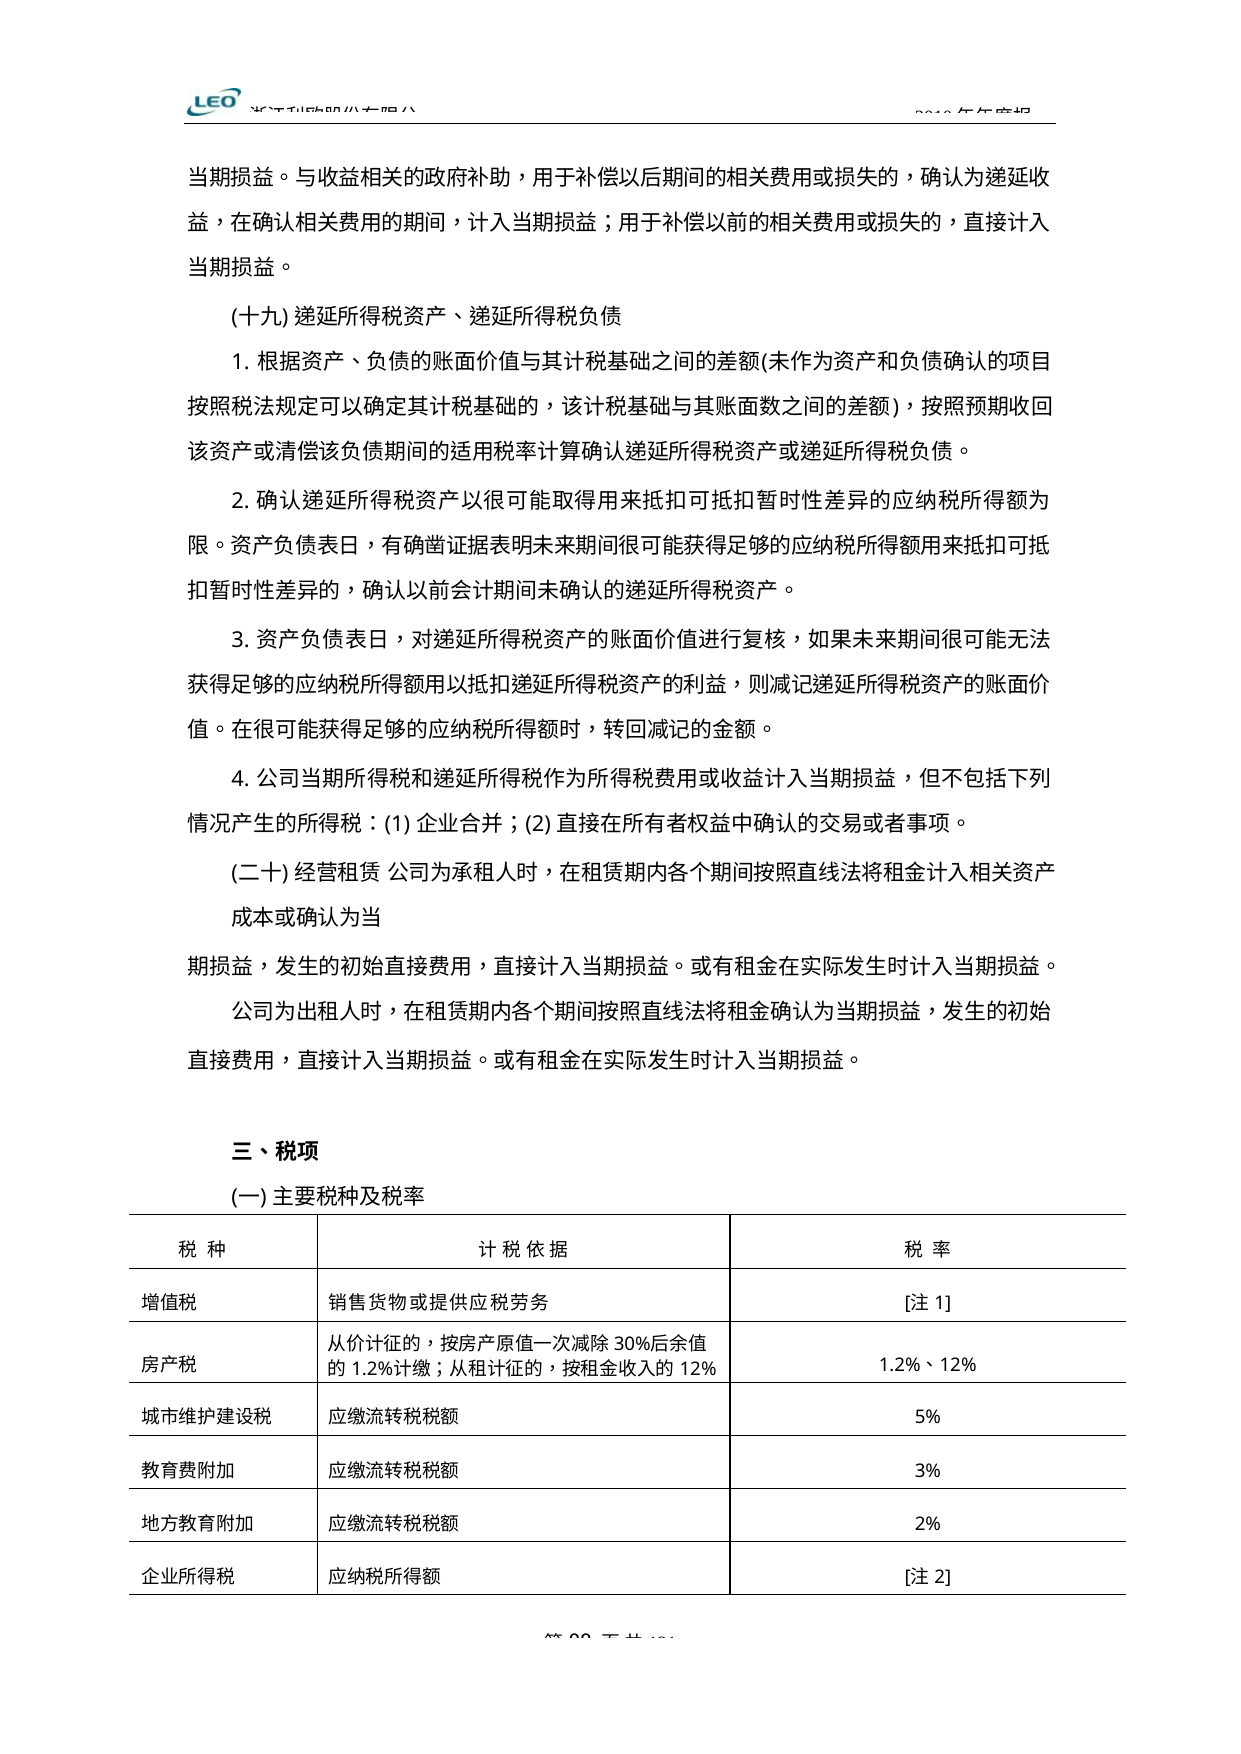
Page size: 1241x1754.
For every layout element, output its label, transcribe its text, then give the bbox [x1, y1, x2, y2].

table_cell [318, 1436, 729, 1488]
text 三、税项 [231, 1136, 1065, 1166]
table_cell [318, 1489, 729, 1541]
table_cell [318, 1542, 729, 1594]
text 1. 根据资产、负债的账面价值与其计税基础之间的差额(未作为资产和负债确认的项目 按照税法规定可以确定其计税基础的，该计税基础与其账面数之间的差额)，按照预期收回 该资产或清偿该负债期间的适用税率计算确认递延所得税资产或递延所得税负债。 [187, 346, 1053, 466]
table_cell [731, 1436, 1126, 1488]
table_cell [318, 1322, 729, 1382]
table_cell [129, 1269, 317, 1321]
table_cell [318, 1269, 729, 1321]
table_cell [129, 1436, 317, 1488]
text (一) 主要税种及税率 [231, 1181, 1065, 1211]
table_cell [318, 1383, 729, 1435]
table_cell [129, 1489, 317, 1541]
text 当期损益。与收益相关的政府补助，用于补偿以后期间的相关费用或损失的，确认为递延收 益，在确认相关费用的期间，计入当期损益；用于补偿以前的相关费用或损失的，直接计入 当期损益。 [187, 162, 1053, 282]
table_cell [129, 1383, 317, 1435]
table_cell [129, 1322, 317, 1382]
text (二十) 经营租赁 公司为承租人时，在租赁期内各个期间按照直线法将租金计入相关资产成本或确认为当 [231, 857, 1065, 932]
text 期损益，发生的初始直接费用，直接计入当期损益。或有租金在实际发生时计入当期损益。 公司为出租人时，在租赁期内各个期间按照直线法将租金确认为当期损益，发生的初始 [187, 951, 1065, 1026]
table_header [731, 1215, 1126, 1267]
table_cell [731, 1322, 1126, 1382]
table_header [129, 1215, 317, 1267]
text 4. 公司当期所得税和递延所得税作为所得税费用或收益计入当期损益，但不包括下列 情况产生的所得税：(1) 企业合并；(2) 直接在所有者权益中确认的交易或者事项。 [187, 763, 1053, 838]
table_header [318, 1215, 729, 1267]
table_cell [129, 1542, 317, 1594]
text 3. 资产负债表日，对递延所得税资产的账面价值进行复核，如果未来期间很可能无法 获得足够的应纳税所得额用以抵扣递延所得税资产的利益，则减记递延所得税资产的账面价 值。在很可能获得足够的应纳税所得额时，转回减记的金额。 [187, 624, 1053, 744]
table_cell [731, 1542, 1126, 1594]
text 2. 确认递延所得税资产以很可能取得用来抵扣可抵扣暂时性差异的应纳税所得额为 限。资产负债表日，有确凿证据表明未来期间很可能获得足够的应纳税所得额用来抵扣可抵 扣暂时性差异的，确认以前会计期间未确认的递延所得税资产。 [187, 485, 1053, 605]
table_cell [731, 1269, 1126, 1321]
text 直接费用，直接计入当期损益。或有租金在实际发生时计入当期损益。 [187, 1045, 1140, 1075]
picture [187, 88, 241, 116]
text (十九) 递延所得税资产、递延所得税负债 [231, 301, 1065, 331]
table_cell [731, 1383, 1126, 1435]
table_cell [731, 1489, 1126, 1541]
